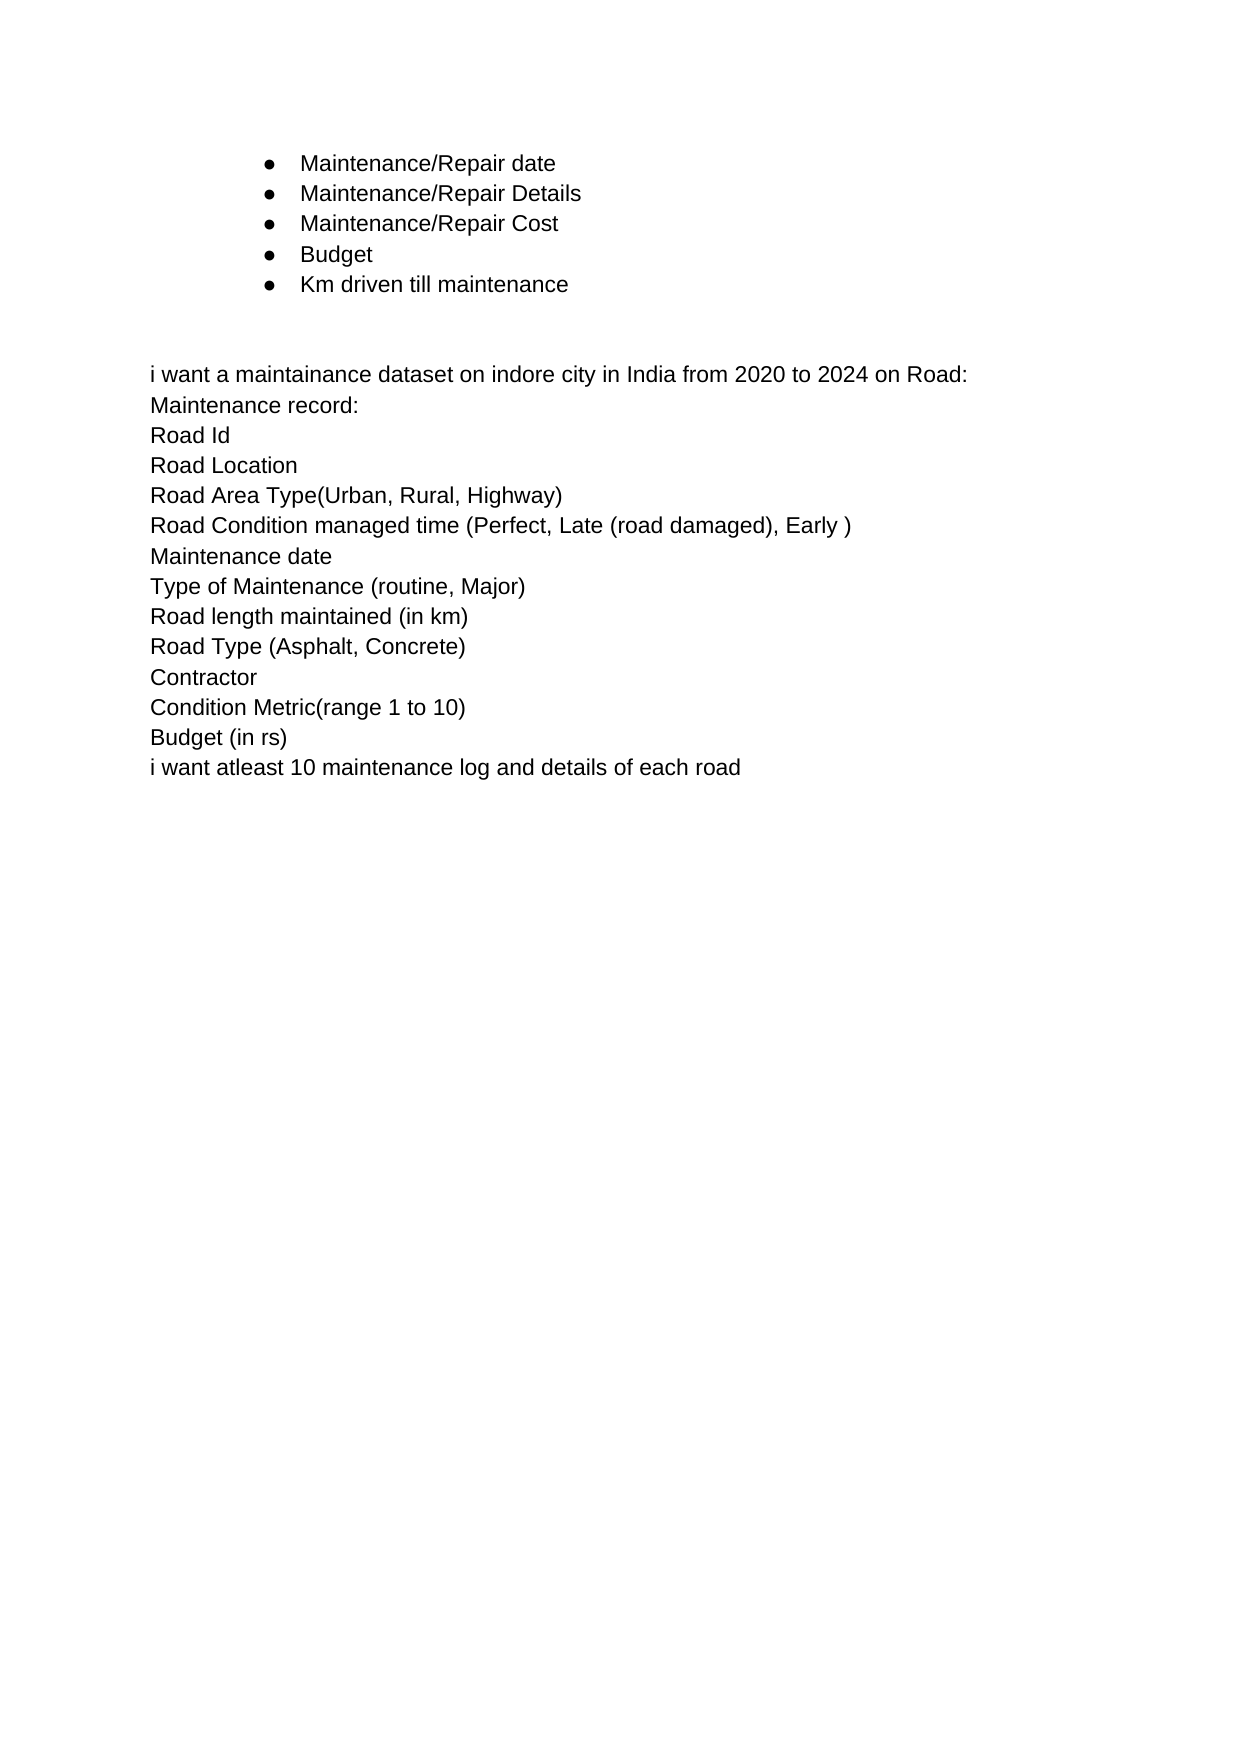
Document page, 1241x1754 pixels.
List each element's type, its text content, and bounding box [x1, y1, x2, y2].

text Budget (in rs) [150, 724, 1090, 750]
text i want a maintainance dataset on indore city in India from 2020 to 2024 on Road: [150, 361, 1090, 388]
list Budget [262, 241, 1090, 267]
text Road length maintained (in km) [150, 603, 1090, 629]
text Condition Metric(range 1 to 10) [150, 694, 1090, 720]
text Road Area Type(Urban, Rural, Highway) [150, 482, 1090, 509]
text Type of Maintenance (routine, Major) [150, 573, 1090, 599]
text i want atleast 10 maintenance log and details of each road [150, 754, 1090, 781]
text Road Condition managed time (Perfect, Late (road damaged), Early ) [150, 512, 1090, 539]
text Maintenance record: [150, 392, 1090, 418]
text Contractor [150, 663, 1090, 690]
text Road Location [150, 452, 1090, 478]
list Maintenance/Repair Cost [262, 210, 1090, 237]
list Maintenance/Repair date [262, 150, 1090, 176]
text Maintenance date [150, 543, 1090, 569]
text Road Id [150, 422, 1090, 448]
list Km driven till maintenance [262, 271, 1090, 297]
list Maintenance/Repair Details [262, 180, 1090, 207]
text Road Type (Asphalt, Concrete) [150, 633, 1090, 660]
